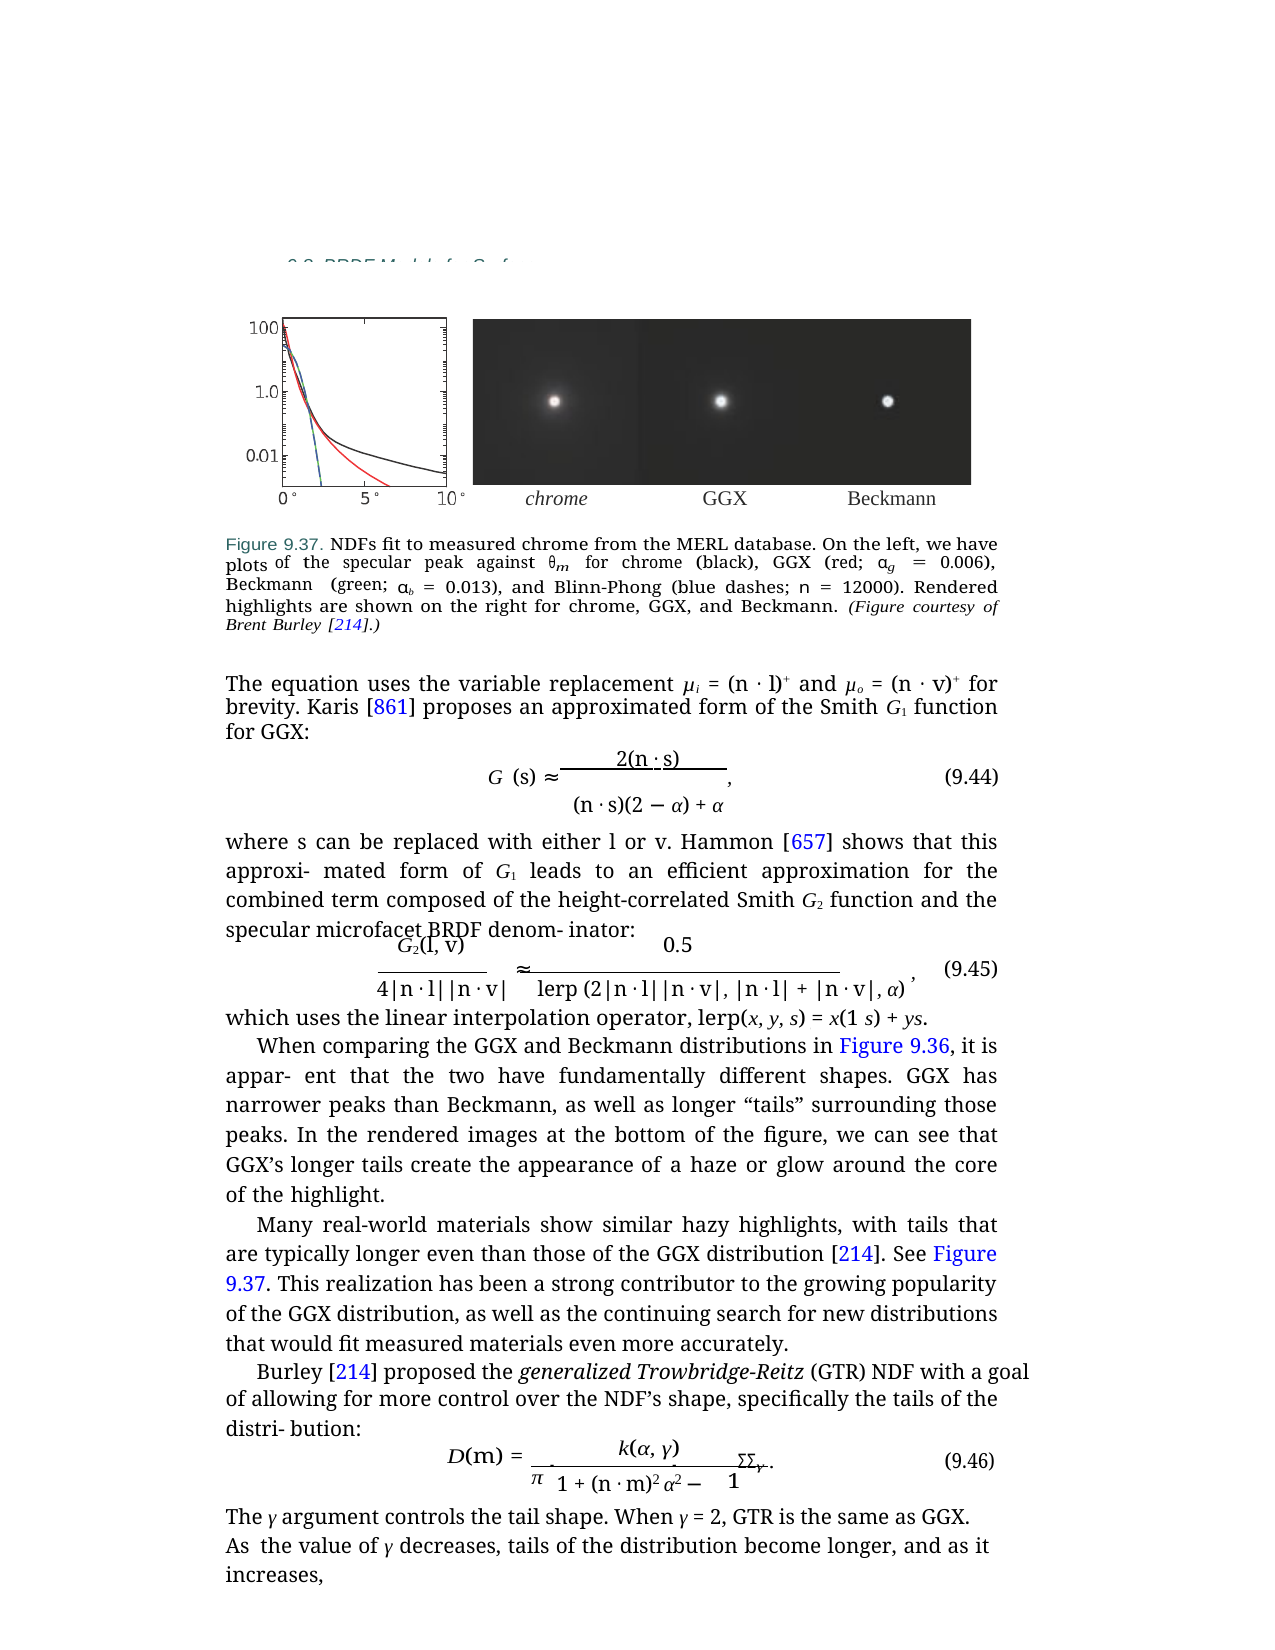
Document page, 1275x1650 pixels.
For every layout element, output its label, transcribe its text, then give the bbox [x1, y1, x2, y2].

text Burley [214] proposed the generalized Trowbridge-Reitz (GTR) NDF with a goal [256, 1359, 1096, 1384]
text where s can be replaced with either l or v. Hammon [657] shows that this approxi- mated form of G1 leads to an efficient approximation for the combined term composed of the height-correlated Smith G2 function and the specular microfacet BRDF denom- inator: [225, 827, 998, 943]
text 1 + (n · m)2 α2 − [557, 1470, 723, 1497]
text D(m) = [179, 1448, 523, 1468]
text 1 [727, 1472, 1096, 1492]
text Figure 9.37. NDFs ﬁt to measured chrome from the MERL database. On the left, we have plots of the specular peak against θm for chrome (black), GGX (red; αg = 0.006), Beckmann (green; αb = 0.013), and Blinn-Phong (blue dashes; n = 12000). Rendered highlights are shown on the right for chrome, GGX, and Beckmann. (Figure courtesy of Brent Burley [214].) [225, 535, 998, 634]
text π [179, 1468, 543, 1488]
picture [250, 321, 278, 334]
text 4|n · l||n · v| ≈ lerp (2|n · l||n · v|, |n · l| + |n · v|, α) , (9.45) [279, 954, 1096, 1003]
text When comparing the GGX and Beckmann distributions in Figure 9.36, it is appar- ent that the two have fundamentally different shapes. GGX has narrower peaks than Beckmann, as well as longer “tails” surrounding those peaks. In the rendered images at the bottom of the figure, we can see that GGX’s longer tails create the appearance of a haze or glow around the core of the highlight. [225, 1031, 998, 1208]
text The equation uses the variable replacement µi = (n · l)+ and µo = (n · v)+ for brevity. Karis [861] proposes an approximated form of the Smith G1 function for GGX: [225, 672, 998, 745]
text of allowing for more control over the NDF’s shape, specifically the tails of the distri- bution: [225, 1384, 998, 1442]
text G (s) ≈ 2(n · s) , (9.44) [488, 757, 1096, 792]
text (n · s)(2 − α) + α [298, 792, 998, 817]
text The γ argument controls the tail shape. When γ = 2, GTR is the same as GGX. As the value of γ decreases, tails of the distribution become longer, and as it increases, [225, 1502, 998, 1589]
text chrome GGX Beckmann [525, 486, 1096, 510]
text Many real-world materials show similar hazy highlights, with tails that are typically longer even than those of the GGX distribution [214]. See Figure 9.37. This realization has been a strong contributor to the growing popularity of the GGX distribution, as well as the continuing search for new distributions that would fit measured materials even more accurately. [225, 1210, 998, 1357]
picture [259, 449, 278, 462]
text which uses the linear interpolation operator, lerp(x, y, s) = x(1 s) + ys. [225, 1003, 1096, 1031]
picture [438, 491, 456, 505]
text ΣΣγ . (9.46) [737, 1452, 1096, 1472]
picture [256, 385, 278, 398]
picture [472, 319, 972, 485]
text . . [547, 1457, 723, 1470]
